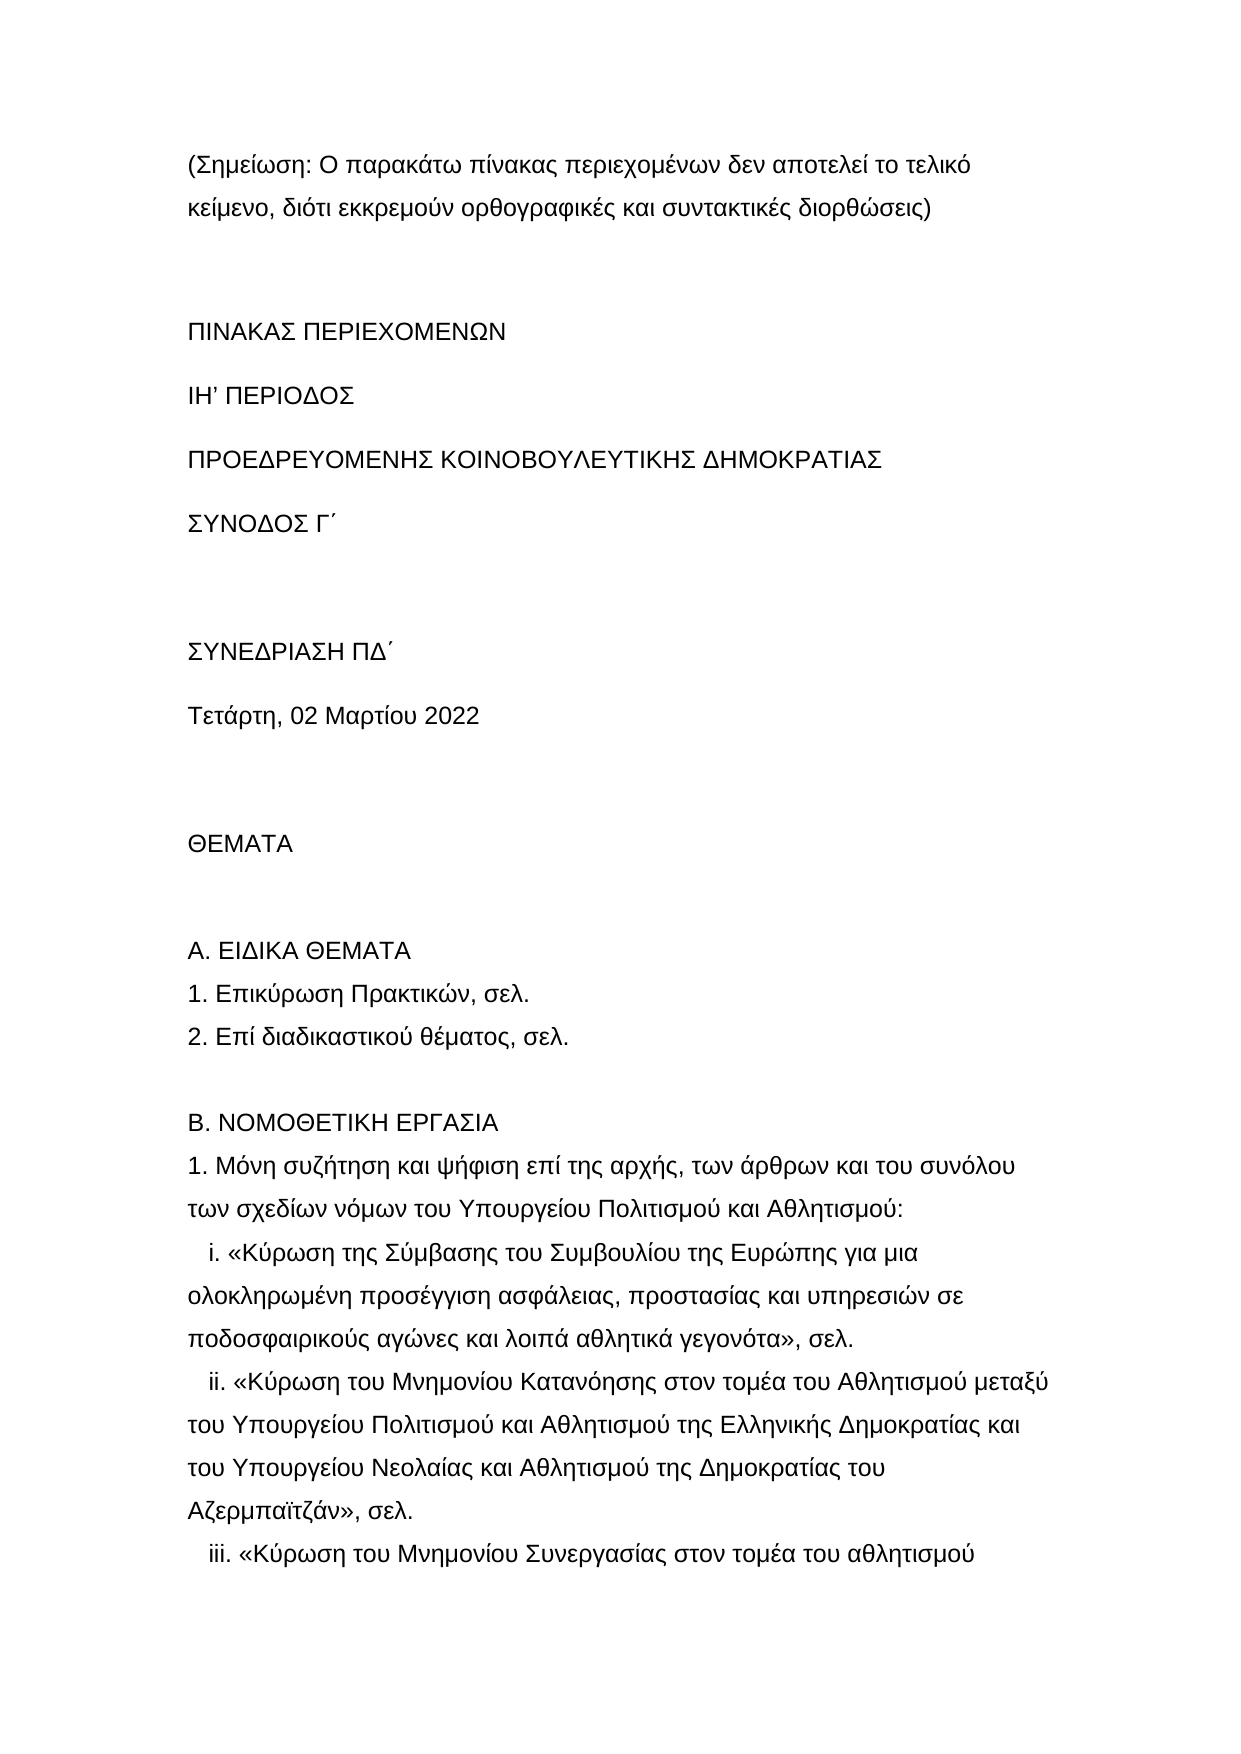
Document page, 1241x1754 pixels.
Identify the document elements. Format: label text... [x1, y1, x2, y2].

text ΣΥΝΟΔΟΣ Γ΄ [187, 509, 1053, 537]
text ΙΗ’ ΠΕΡΙΟΔΟΣ [187, 381, 1053, 409]
text ΠΡΟΕΔΡΕΥΟΜΕΝΗΣ ΚΟΙΝΟΒΟΥΛΕΥΤΙΚΗΣ ΔΗΜΟΚΡΑΤΙΑΣ [187, 445, 1053, 473]
text ΠΙΝΑΚΑΣ ΠΕΡΙΕΧΟΜΕΝΩΝ [187, 317, 1053, 346]
text ΣΥΝΕΔΡΙΑΣΗ ΠΔ΄ [187, 637, 1053, 665]
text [187, 892, 1053, 1568]
text Τετάρτη, 02 Μαρτίου 2022 [187, 701, 1053, 729]
text ΘΕΜΑΤΑ [187, 828, 1053, 857]
text (Σημείωση: Ο παρακάτω πίνακας περιεχομένων δεν αποτελεί το τελικό κείμενο, διότι εκκρεμούν ορθογραφικές και συντακτικές διορθώσεις) [187, 150, 1053, 222]
